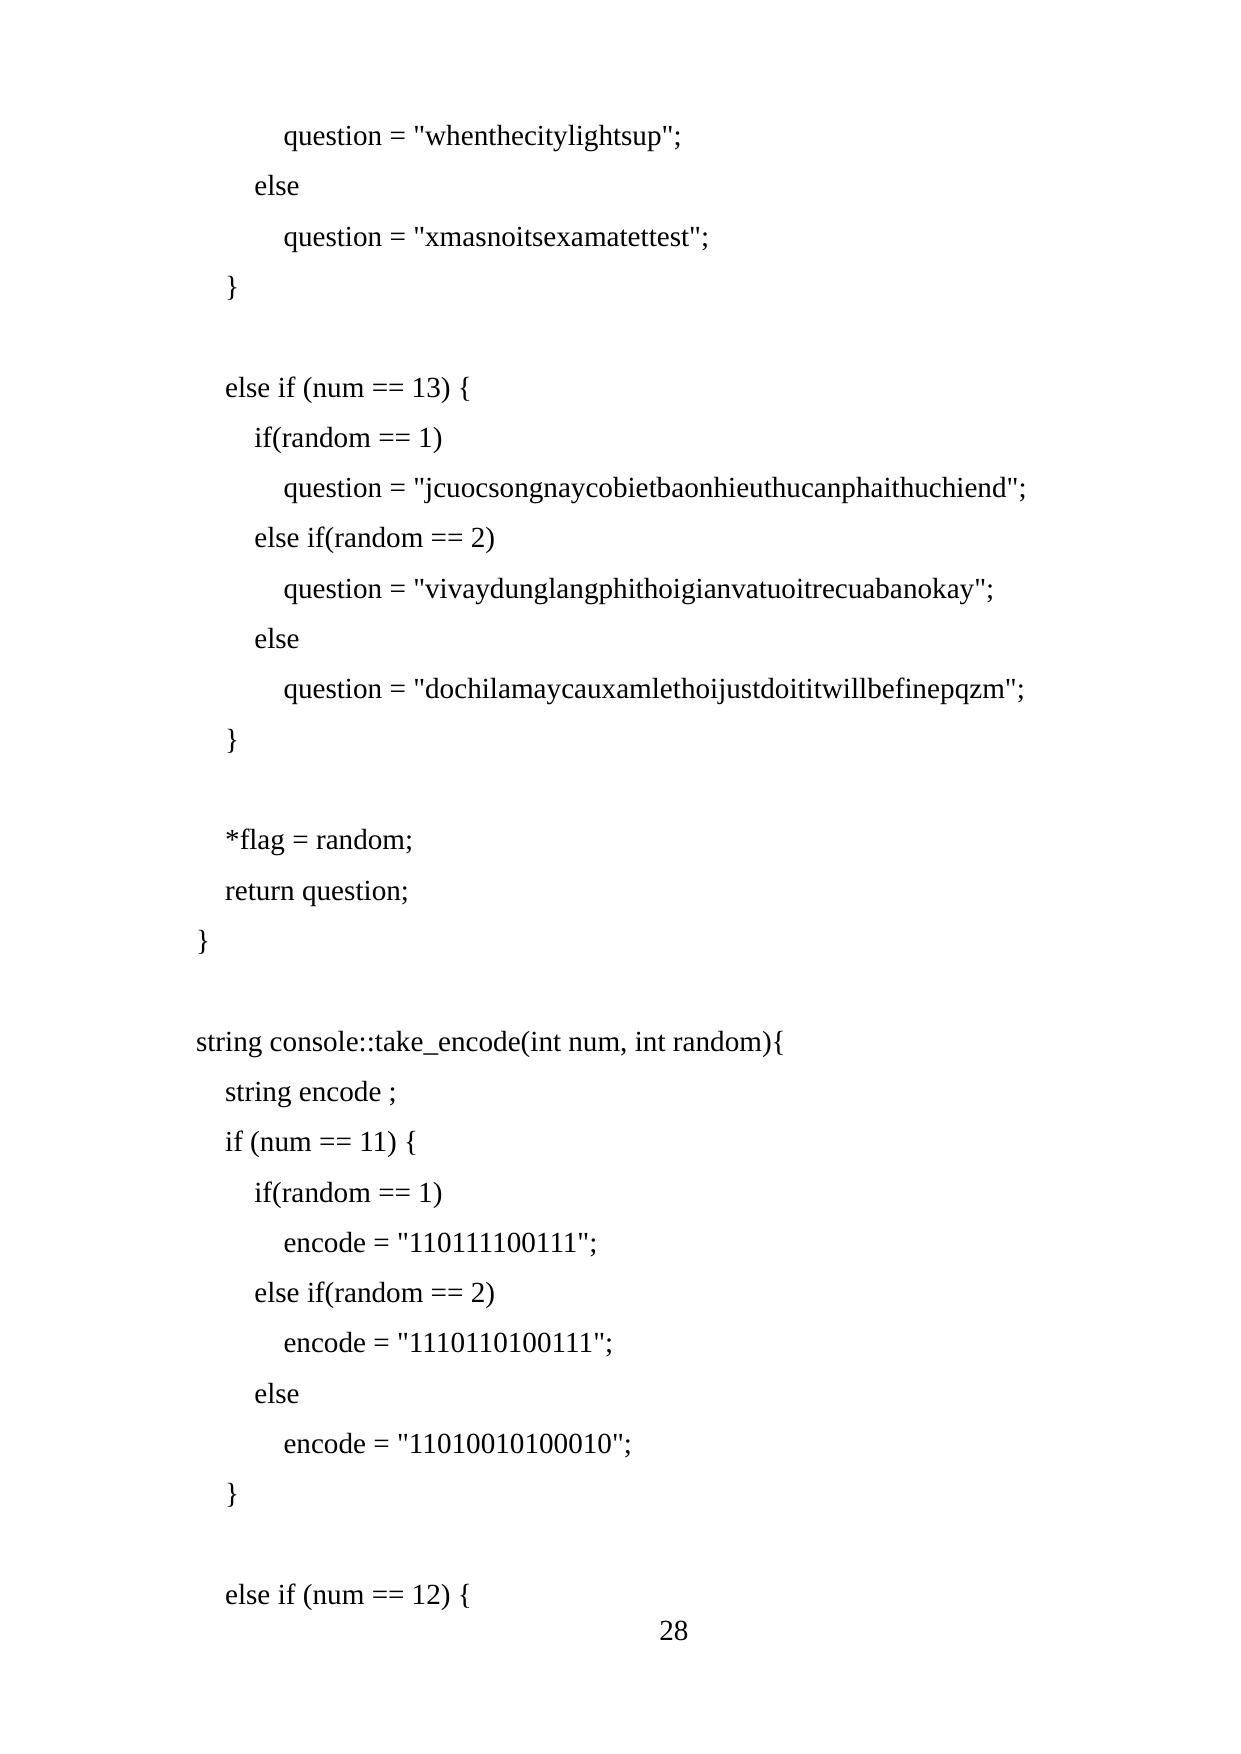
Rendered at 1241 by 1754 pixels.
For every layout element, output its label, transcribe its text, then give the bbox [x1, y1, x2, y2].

text else if(random == 2) [122, 521, 1152, 554]
text else [122, 1376, 1152, 1409]
text else if (num == 12) { [122, 1577, 1152, 1611]
text *flag = random; [122, 822, 1152, 856]
text string console::take_encode(int num, int random){ [122, 1024, 1152, 1057]
text encode = "11010010100010"; [122, 1426, 1152, 1460]
text } [122, 923, 1152, 957]
text question = "xmasnoitsexamatettest"; [122, 219, 1152, 252]
text else if (num == 13) { [122, 370, 1152, 403]
text if (num == 11) { [122, 1124, 1152, 1158]
text else [122, 621, 1152, 655]
text if(random == 1) [122, 420, 1152, 453]
text if(random == 1) [122, 1175, 1152, 1208]
text question = "vivaydunglangphithoigianvatuoitrecuabanokay"; [122, 571, 1152, 604]
text question = "dochilamaycauxamlethoijustdoititwillbefinepqzm"; [122, 672, 1152, 705]
text } [122, 1477, 1152, 1510]
text question = "jcuocsongnaycobietbaonhieuthucanphaithuchiend"; [122, 470, 1152, 504]
text } [122, 722, 1152, 755]
text question = "whenthecitylightsup"; [122, 118, 1152, 152]
text string encode ; [122, 1074, 1152, 1108]
text return question; [122, 873, 1152, 906]
text encode = "110111100111"; [122, 1225, 1152, 1258]
text else if(random == 2) [122, 1275, 1152, 1309]
text encode = "1110110100111"; [122, 1326, 1152, 1359]
text } [122, 269, 1152, 303]
text else [122, 168, 1152, 202]
